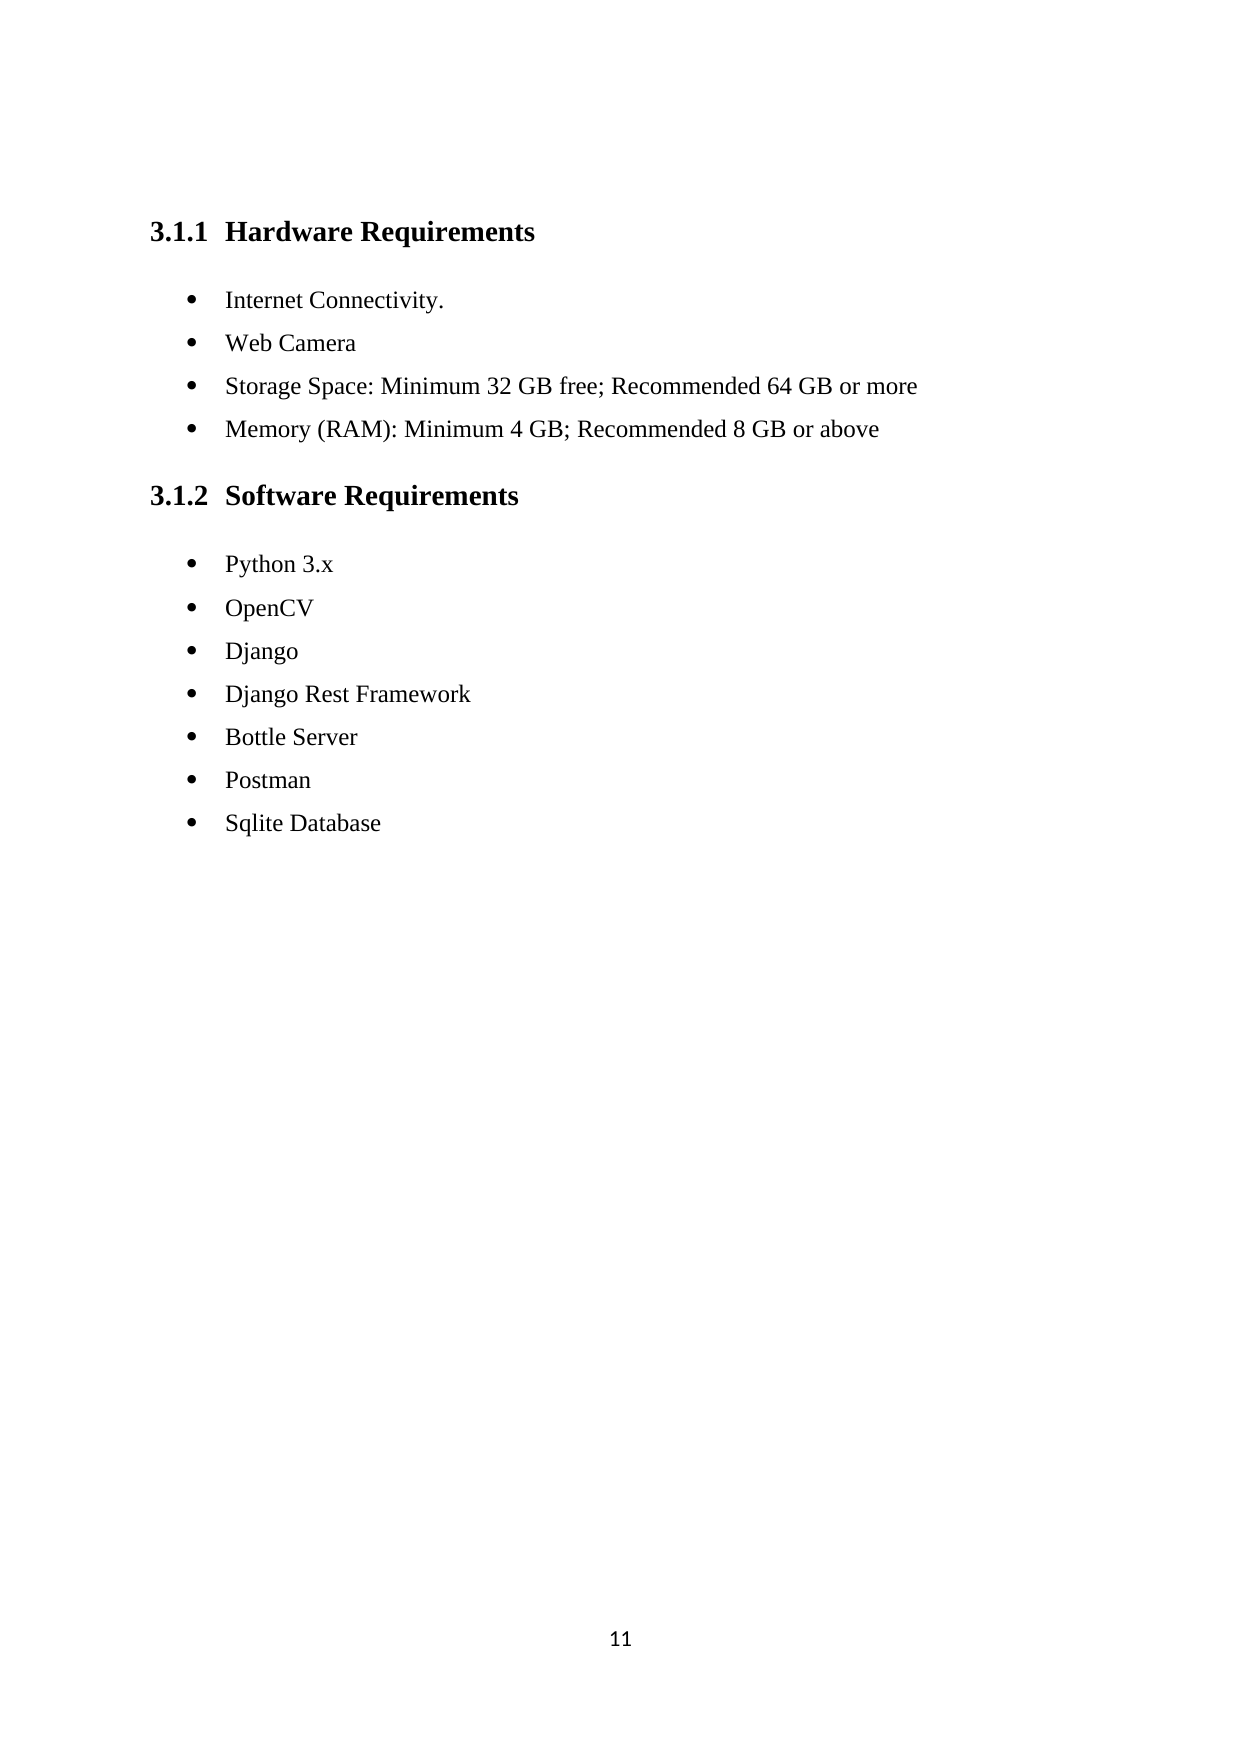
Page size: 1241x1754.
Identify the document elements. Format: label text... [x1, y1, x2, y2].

list Internet Connectivity. [187, 285, 1090, 314]
list Bottle Server [187, 722, 1090, 751]
list Hardware Requirements [150, 214, 1090, 247]
list Software Requirements [150, 478, 1090, 512]
list Python 3.x [187, 549, 1090, 578]
list Django Rest Framework [187, 679, 1090, 708]
list Storage Space: Minimum 32 GB free; Recommended 64 GB or more [187, 371, 1090, 400]
list Memory (RAM): Minimum 4 GB; Recommended 8 GB or above [187, 414, 1090, 443]
list Web Camera [187, 328, 1090, 357]
list Postman [187, 765, 1090, 794]
list Sqlite Database [187, 808, 1090, 837]
list Django [187, 636, 1090, 664]
list OpenCV [187, 593, 1090, 621]
